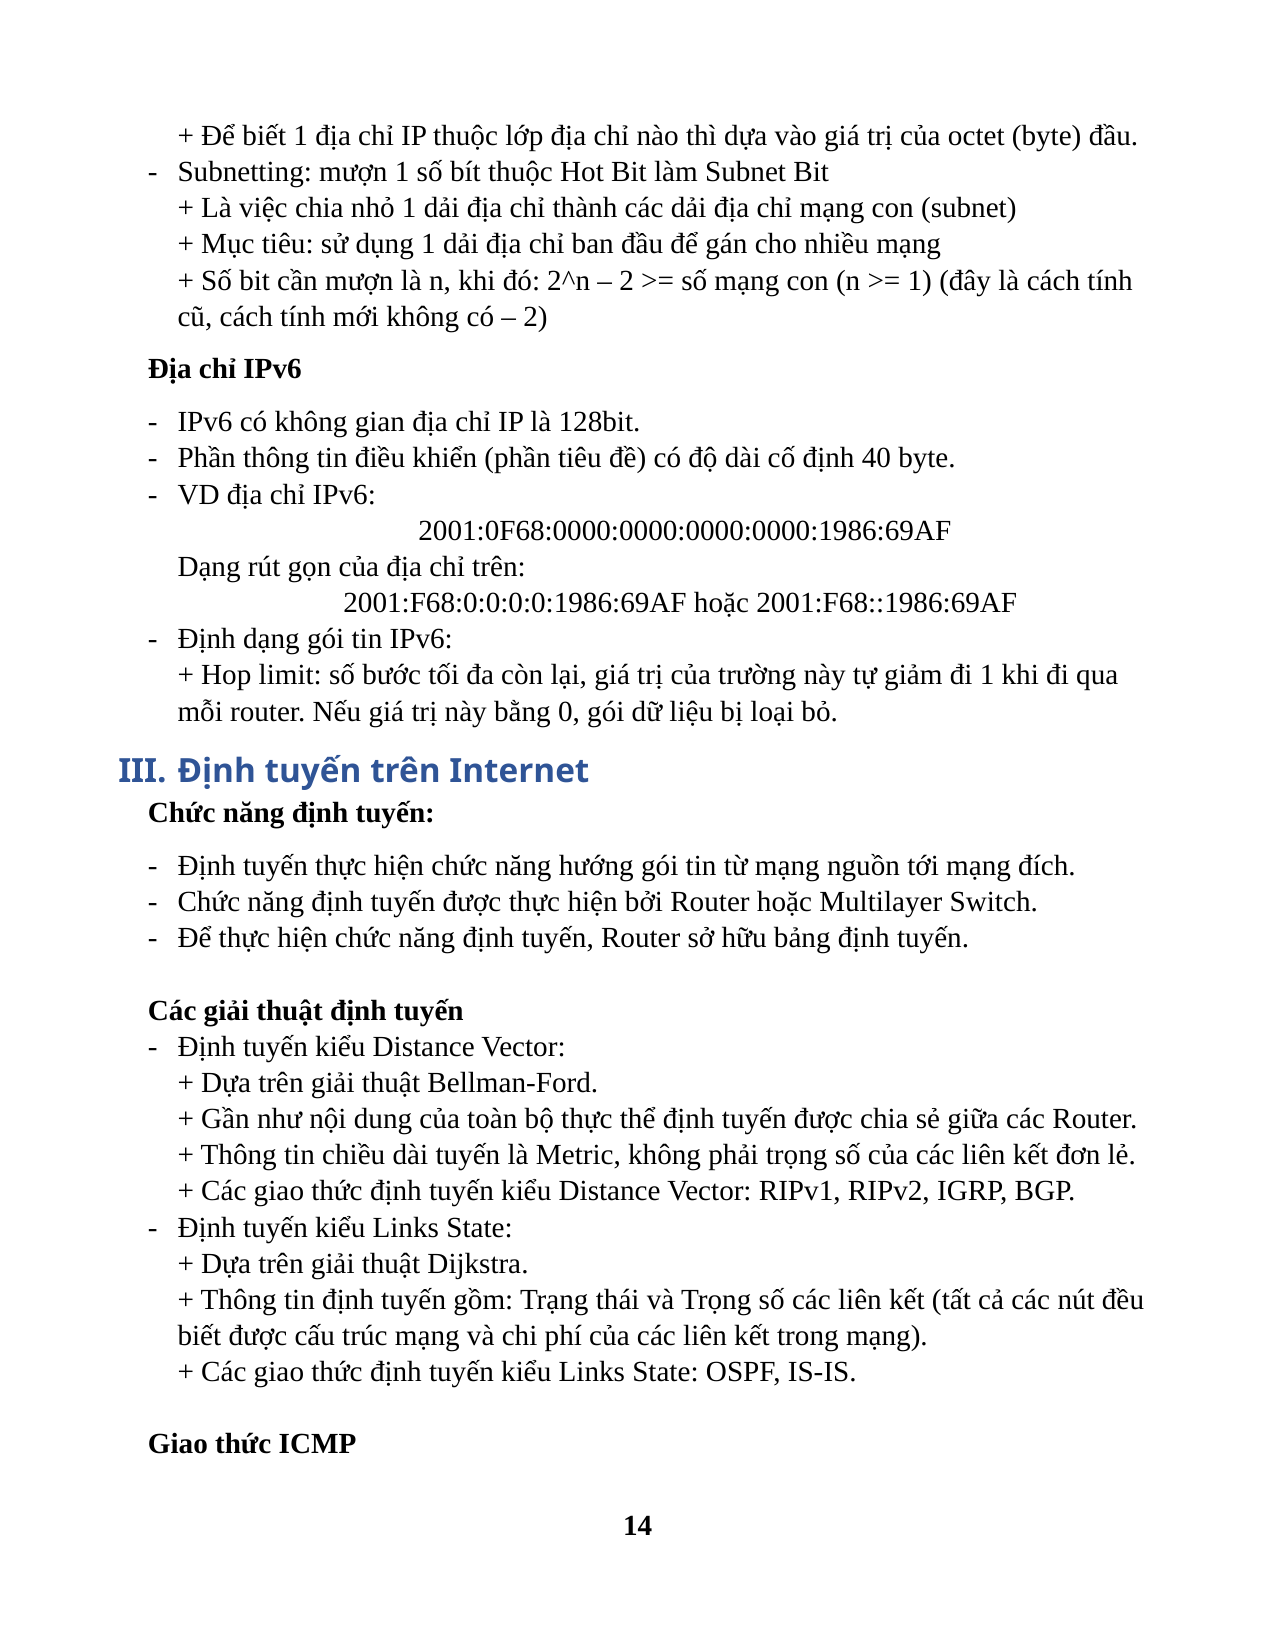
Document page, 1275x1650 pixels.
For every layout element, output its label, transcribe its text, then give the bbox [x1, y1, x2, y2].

list Định tuyến kiểu Distance Vector: [148, 1029, 1157, 1062]
list Phần thông tin điều khiển (phần tiêu đề) có độ dài cố định 40 byte. [148, 441, 1157, 474]
list + Các giao thức định tuyến kiểu Distance Vector: RIPv1, RIPv2, IGRP, BGP. [177, 1173, 1157, 1207]
list + Số bit cần mượn là n, khi đó: 2^n – 2 >= số mạng con (n >= 1) (đây là cách tính cũ, cách tính mới không có – 2) [177, 263, 1157, 332]
list + Thông tin chiều dài tuyến là Metric, không phải trọng số của các liên kết đơn lẻ. [177, 1137, 1157, 1171]
list Định tuyến kiểu Links State: [148, 1210, 1157, 1243]
list Định dạng gói tin IPv6: [148, 621, 1157, 655]
list + Hop limit: số bước tối đa còn lại, giá trị của trường này tự giảm đi 1 khi đi qua mỗi router. Nếu giá trị này bằng 0, gói dữ liệu bị loại bỏ. [177, 657, 1157, 727]
list + Để biết 1 địa chỉ IP thuộc lớp địa chỉ nào thì dựa vào giá trị của octet (byte) đầu. [177, 118, 1157, 152]
list 2001:0F68:0000:0000:0000:0000:1986:69AF [402, 513, 1157, 546]
text Chức năng định tuyến: [148, 795, 1157, 829]
list VD địa chỉ IPv6: [148, 477, 1157, 510]
list Các giải thuật định tuyến [148, 993, 1157, 1026]
list + Gần như nội dung của toàn bộ thực thể định tuyến được chia sẻ giữa các Router. [177, 1101, 1157, 1135]
list Giao thức ICMP [148, 1427, 1157, 1460]
list + Thông tin định tuyến gồm: Trạng thái và Trọng số các liên kết (tất cả các nút đều biết được cấu trúc mạng và chi phí của các liên kết trong mạng). [177, 1282, 1157, 1352]
list Subnetting: mượn 1 số bít thuộc Hot Bit làm Subnet Bit [148, 154, 1157, 188]
list Chức năng định tuyến được thực hiện bởi Router hoặc Multilayer Switch. [148, 884, 1157, 918]
list + Các giao thức định tuyến kiểu Links State: OSPF, IS-IS. [177, 1354, 1157, 1388]
list Để thực hiện chức năng định tuyến, Router sở hữu bảng định tuyến. [148, 921, 1157, 954]
list + Dựa trên giải thuật Bellman-Ford. [177, 1065, 1157, 1099]
list Định tuyến thực hiện chức năng hướng gói tin từ mạng nguồn tới mạng đích. [148, 848, 1157, 882]
list 2001:F68:0:0:0:0:1986:69AF hoặc 2001:F68::1986:69AF [327, 585, 1157, 619]
list + Là việc chia nhỏ 1 dải địa chỉ thành các dải địa chỉ mạng con (subnet) [177, 190, 1157, 224]
text Địa chỉ IPv6 [148, 352, 1157, 385]
subtitle Định tuyến trên Internet [118, 746, 1157, 792]
list Dạng rút gọn của địa chỉ trên: [177, 549, 1157, 583]
list + Dựa trên giải thuật Dijkstra. [177, 1246, 1157, 1279]
list + Mục tiêu: sử dụng 1 dải địa chỉ ban đầu để gán cho nhiều mạng [177, 227, 1157, 260]
list IPv6 có không gian địa chỉ IP là 128bit. [148, 404, 1157, 438]
